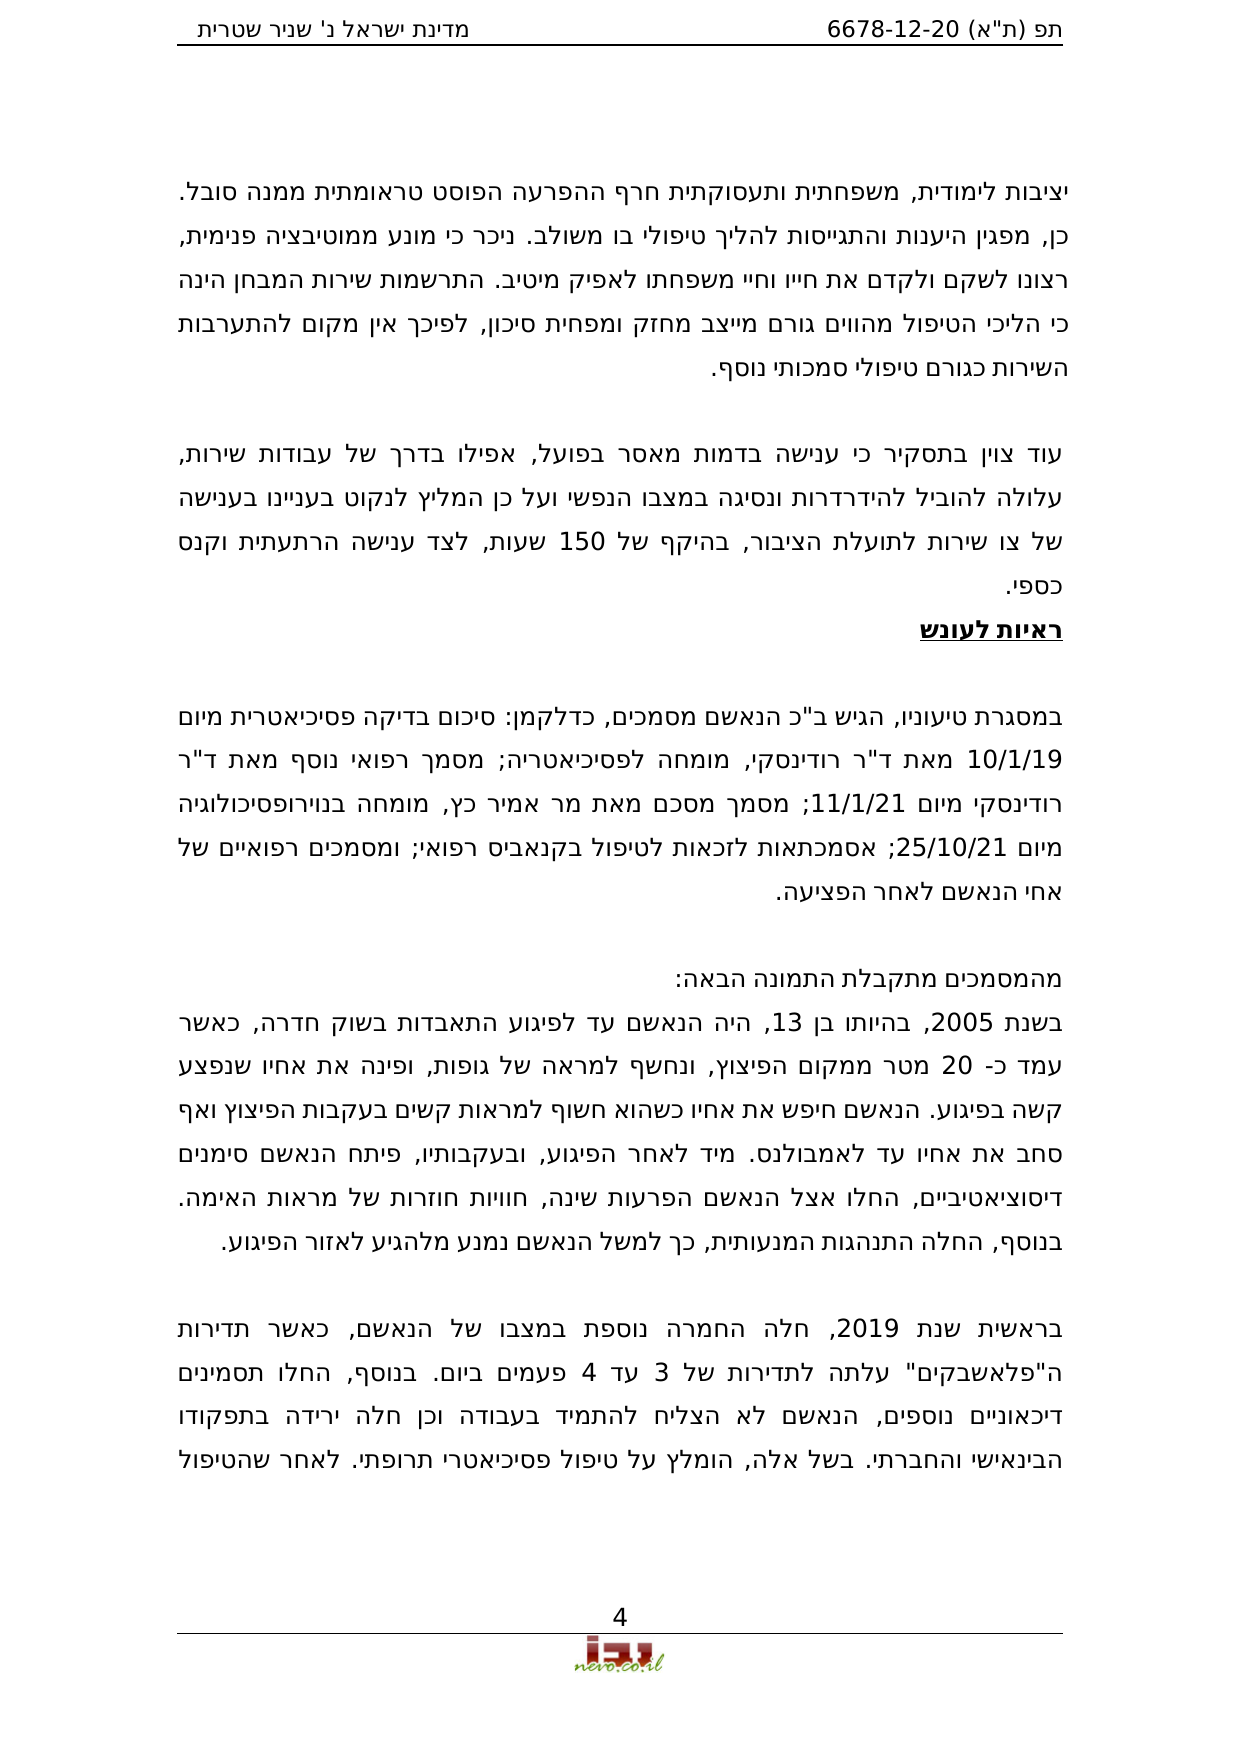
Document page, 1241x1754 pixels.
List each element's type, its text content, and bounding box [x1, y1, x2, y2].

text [177, 1314, 1063, 1474]
text מהמסמכים מתקבלת התמונה הבאה: [177, 964, 1063, 993]
picture [574, 1635, 666, 1673]
text בשנת 2005, בהיותו בן 13, היה הנאשם עד לפיגוע התאבדות בשוק חדרה, כאשר עמד כ- 20 מטר ממקום הפיצוץ, ונחשף למראה של גופות, ופינה את אחיו שנפצע קשה בפיגוע. הנאשם חיפש את אחיו כשהוא חשוף למראות קשים בעקבות הפיצוץ ואף סחב את אחיו עד לאמבולנס. מיד לאחר הפיגוע, ובעקבותיו, פיתח הנאשם סימנים דיסוציאטיביים, החלו אצל הנאשם הפרעות שינה, חוויות חוזרות של מראות האימה. בנוסף, החלה התנהגות המנעותית, כך למשל הנאשם נמנע מלהגיע לאזור הפיגוע. [177, 1008, 1063, 1256]
text ראיות לעונש [177, 615, 1063, 644]
text עוד צוין בתסקיר כי ענישה בדמות מאסר בפועל, אפילו בדרך של עבודות שירות, עלולה להוביל להידרדרות ונסיגה במצבו הנפשי ועל כן המליץ לנקוט בעניינו בענישה של צו שירות לתועלת הציבור, בהיקף של 150 שעות, לצד ענישה הרתעתית וקנס כספי. [177, 439, 1063, 600]
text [177, 177, 1069, 382]
text במסגרת טיעוניו, הגיש ב"כ הנאשם מסמכים, כדלקמן: סיכום בדיקה פסיכיאטרית מיום 10/1/19 מאת ד"ר רודינסקי, מומחה לפסיכיאטריה; מסמך רפואי נוסף מאת ד"ר רודינסקי מיום 11/1/21; מסמך מסכם מאת מר אמיר כץ, מומחה בנוירופסיכולוגיה מיום 25/10/21; אסמכתאות לזכאות לטיפול בקנאביס רפואי; ומסמכים רפואיים של אחי הנאשם לאחר הפציעה. [177, 702, 1063, 906]
